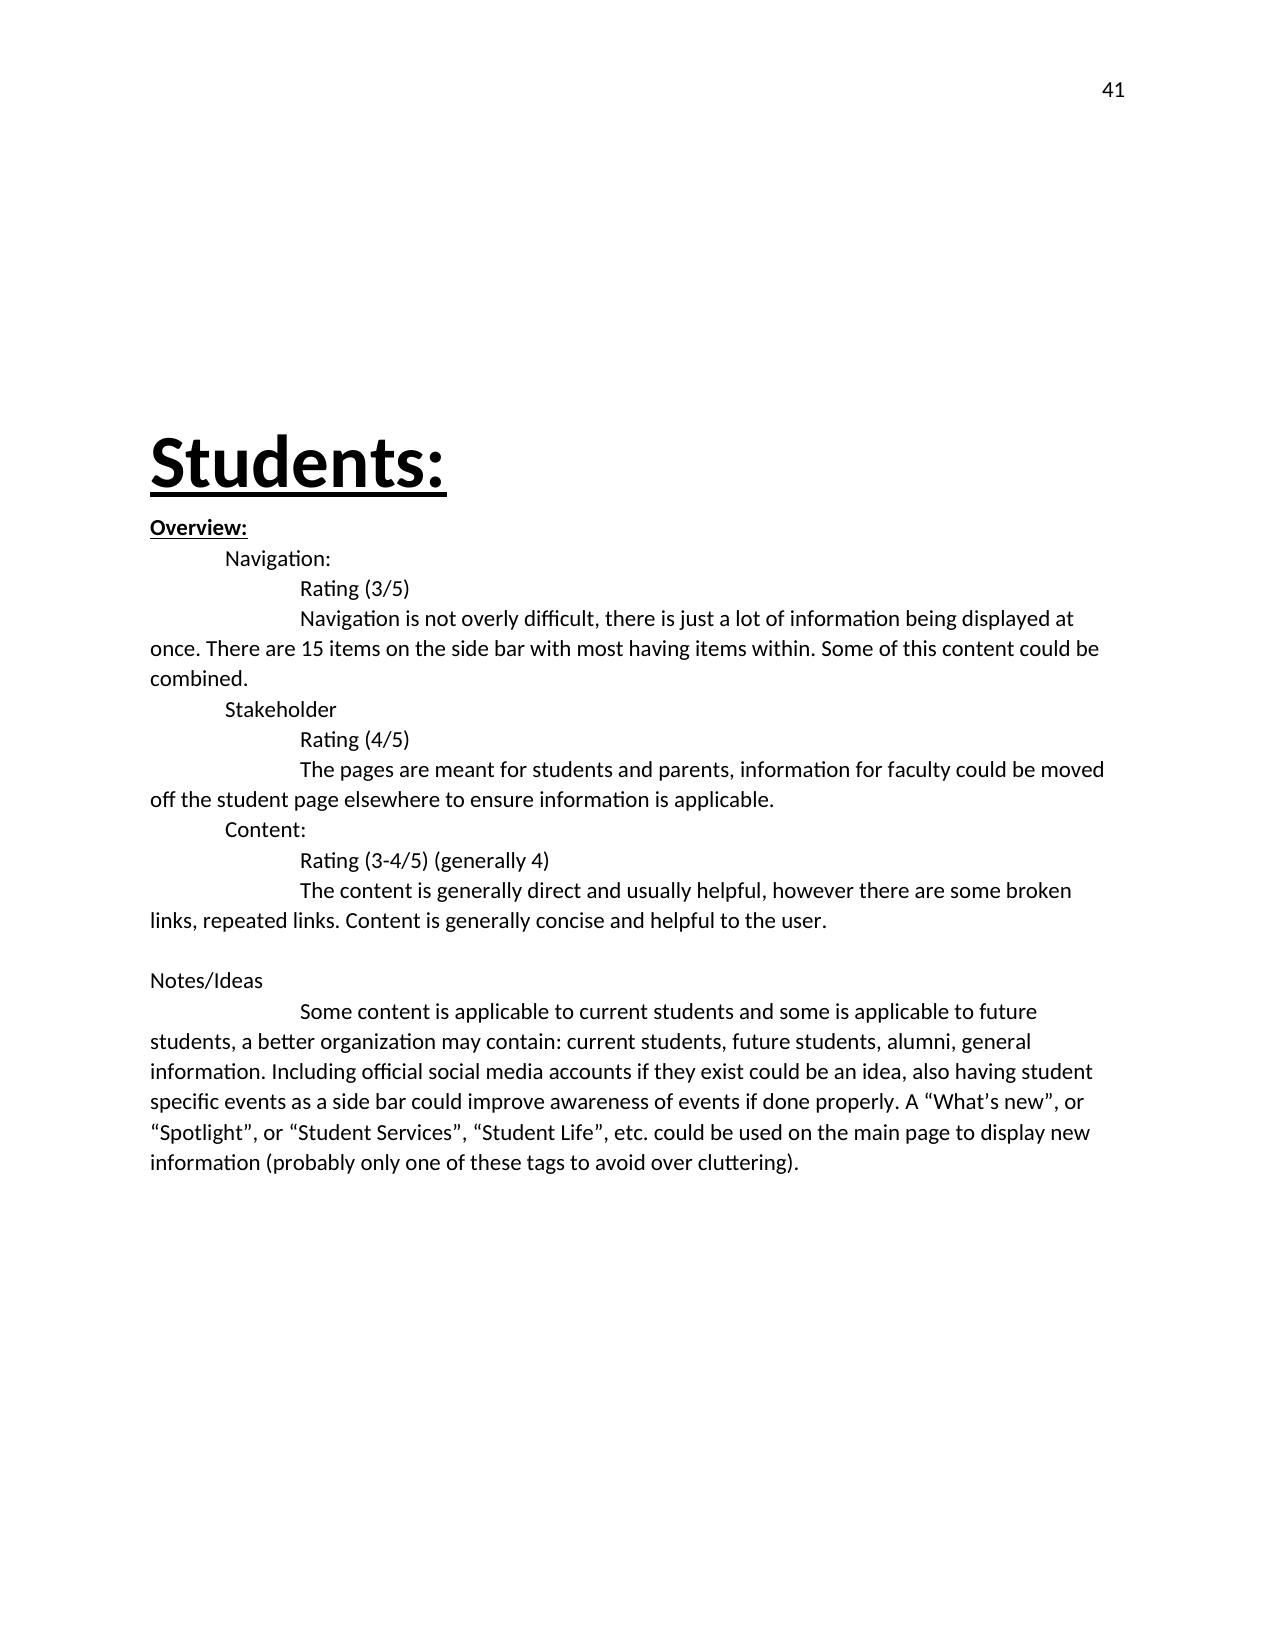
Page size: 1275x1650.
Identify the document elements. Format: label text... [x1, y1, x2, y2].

text Rating (4/5) [150, 725, 1125, 753]
text The content is generally direct and usually helpful, however there are some broken links, repeated links. Content is generally concise and helpful to the user. [150, 876, 1125, 934]
text Navigation is not overly difficult, there is just a lot of information being displayed at once. There are 15 items on the side bar with most having items within. Some of this content could be combined. [150, 604, 1125, 692]
text Some content is applicable to current students and some is applicable to future students, a better organization may contain: current students, future students, alumni, general information. Including official social media accounts if they exist could be an idea, also having student specific events as a side bar could improve awareness of events if done properly. A “What’s new”, or “Spotlight”, or “Student Services”, “Student Life”, etc. could be used on the main page to display new information (probably only one of these tags to avoid over cluttering). [150, 997, 1125, 1176]
text Notes/Ideas [150, 967, 1125, 994]
text Navigation: [150, 544, 1125, 572]
text Stakeholder [150, 695, 1125, 723]
text Overview: [150, 513, 1125, 541]
text Rating (3/5) [150, 574, 1125, 602]
text The pages are meant for students and parents, information for faculty could be moved off the student page elsewhere to ensure information is applicable. [150, 755, 1125, 813]
text Rating (3-4/5) (generally 4) [150, 846, 1125, 874]
text Students: [150, 414, 1125, 506]
text Content: [150, 816, 1125, 843]
